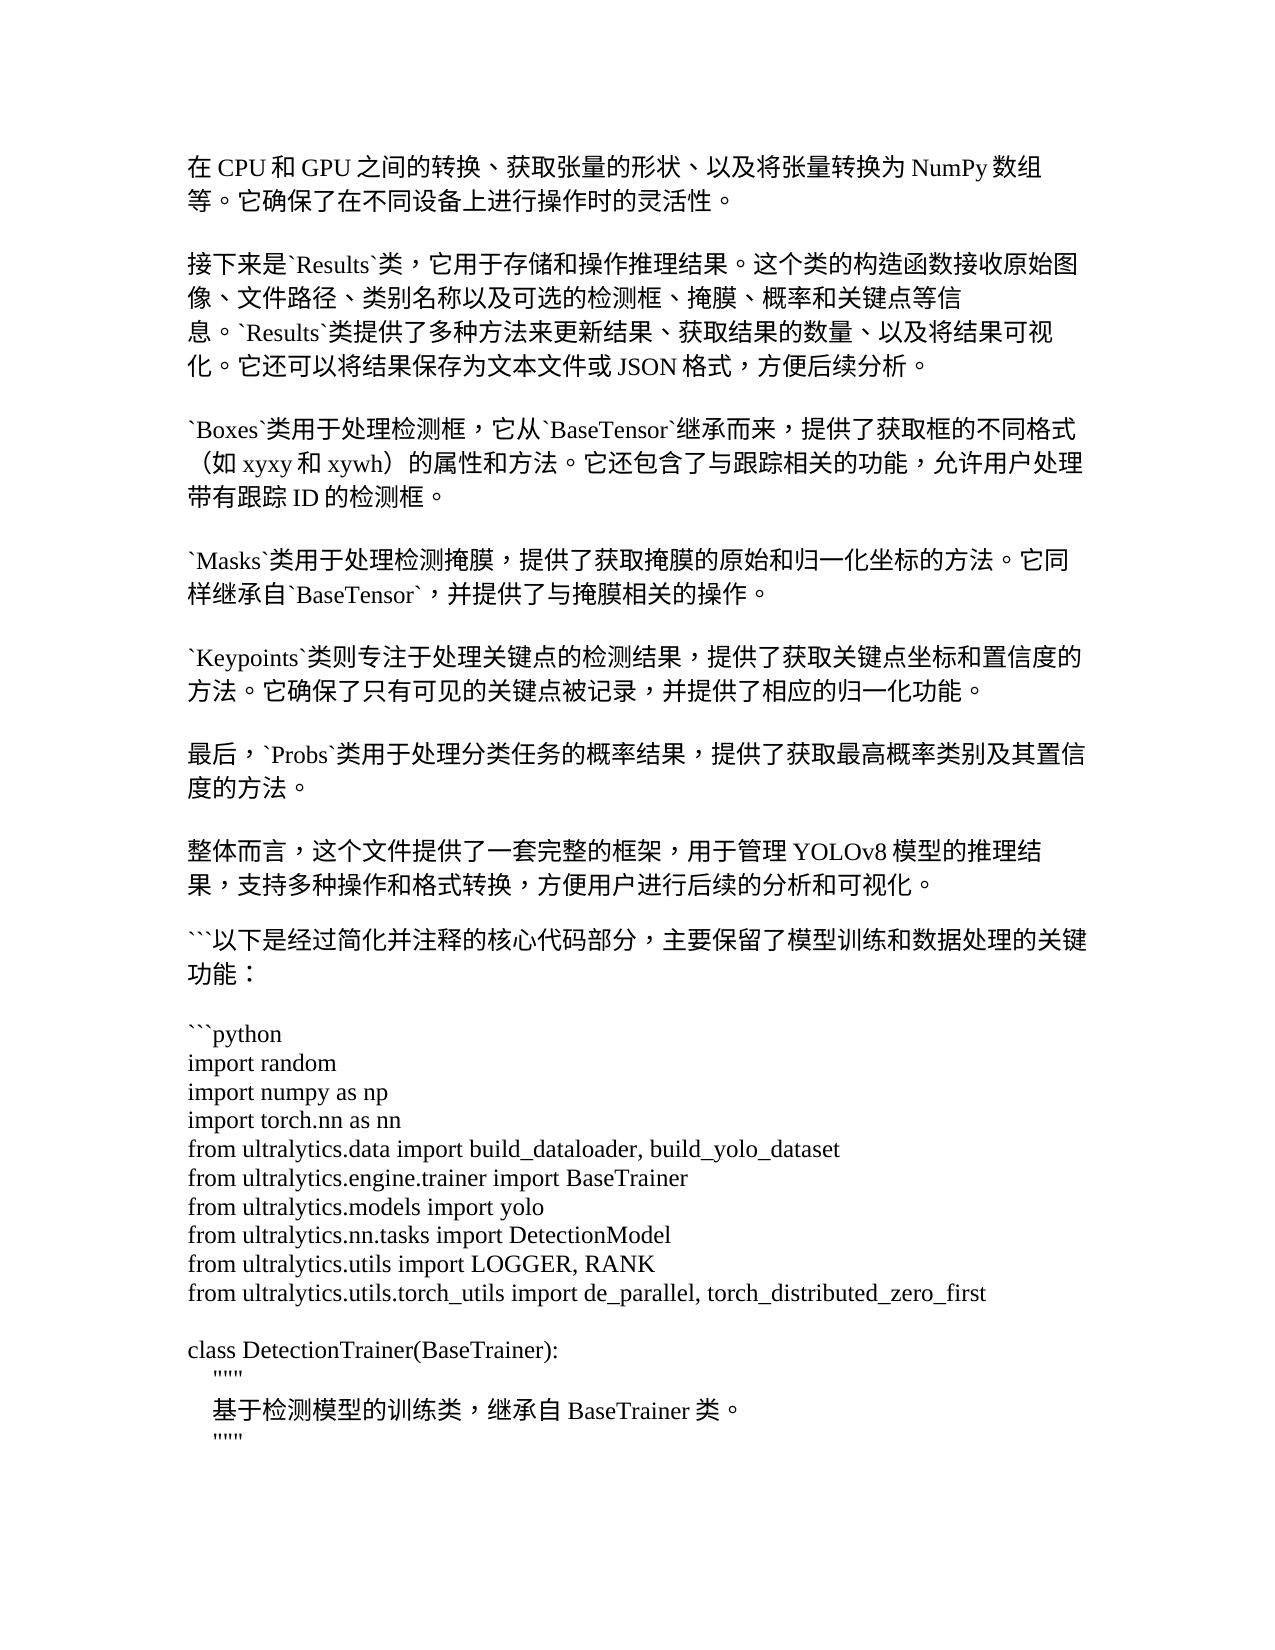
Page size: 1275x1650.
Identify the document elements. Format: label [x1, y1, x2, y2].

text [187, 922, 1087, 1484]
text [187, 150, 1087, 902]
